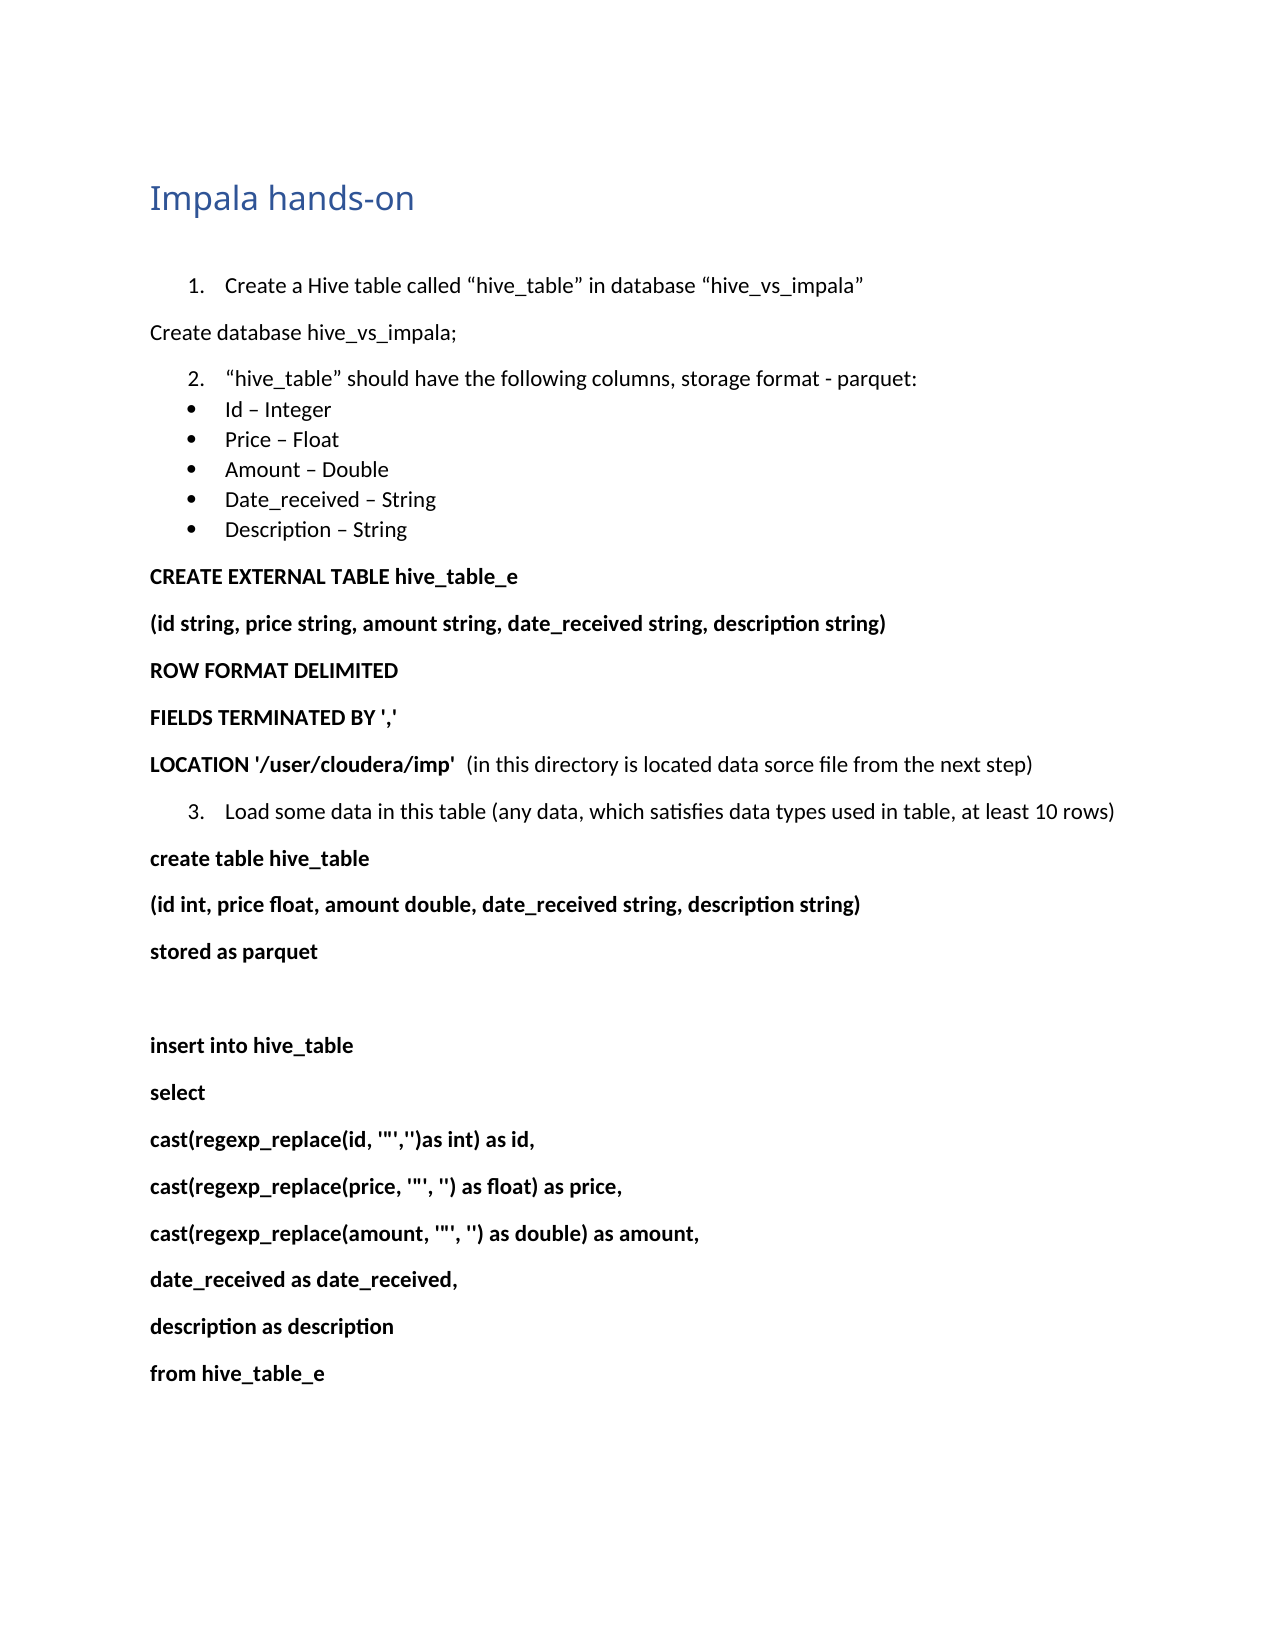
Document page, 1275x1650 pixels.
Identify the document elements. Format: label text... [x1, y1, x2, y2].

list “hive_table” should have the following columns, storage format - parquet: [187, 364, 1125, 393]
text ROW FORMAT DELIMITED [150, 656, 1125, 684]
text FIELDS TERMINATED BY ',' [150, 703, 1125, 731]
text cast(regexp_replace(price, '"', '') as float) as price, [150, 1172, 1125, 1200]
list Id – Integer [187, 395, 1125, 423]
list Amount – Double [187, 455, 1125, 483]
text date_received as date_received, [150, 1266, 1125, 1294]
list Date_received – String [187, 485, 1125, 513]
text description as description [150, 1312, 1125, 1341]
list Load some data in this table (any data, which satisfies data types used in table, at least 10 rows) [187, 797, 1125, 825]
text LOCATION '/user/cloudera/imp' (in this directory is located data sorce file from the next step) [150, 750, 1125, 778]
list Price – Float [187, 425, 1125, 453]
text CREATE EXTERNAL TABLE hive_table_e [150, 562, 1125, 591]
text select [150, 1078, 1125, 1106]
text cast(regexp_replace(id, '"','')as int) as id, [150, 1125, 1125, 1153]
text Create database hive_vs_impala; [150, 318, 1125, 346]
list Create a Hive table called “hive_table” in database “hive_vs_impala” [187, 271, 1125, 299]
subtitle Impala hands-on [150, 175, 1125, 220]
text stored as parquet [150, 937, 1125, 966]
text from hive_table_e [150, 1359, 1125, 1387]
text cast(regexp_replace(amount, '"', '') as double) as amount, [150, 1219, 1125, 1247]
text insert into hive_table [150, 1031, 1125, 1059]
text create table hive_table [150, 844, 1125, 872]
text (id string, price string, amount string, date_received string, description string) [150, 609, 1125, 637]
list Description – String [187, 516, 1125, 544]
text (id int, price float, amount double, date_received string, description string) [150, 891, 1125, 919]
